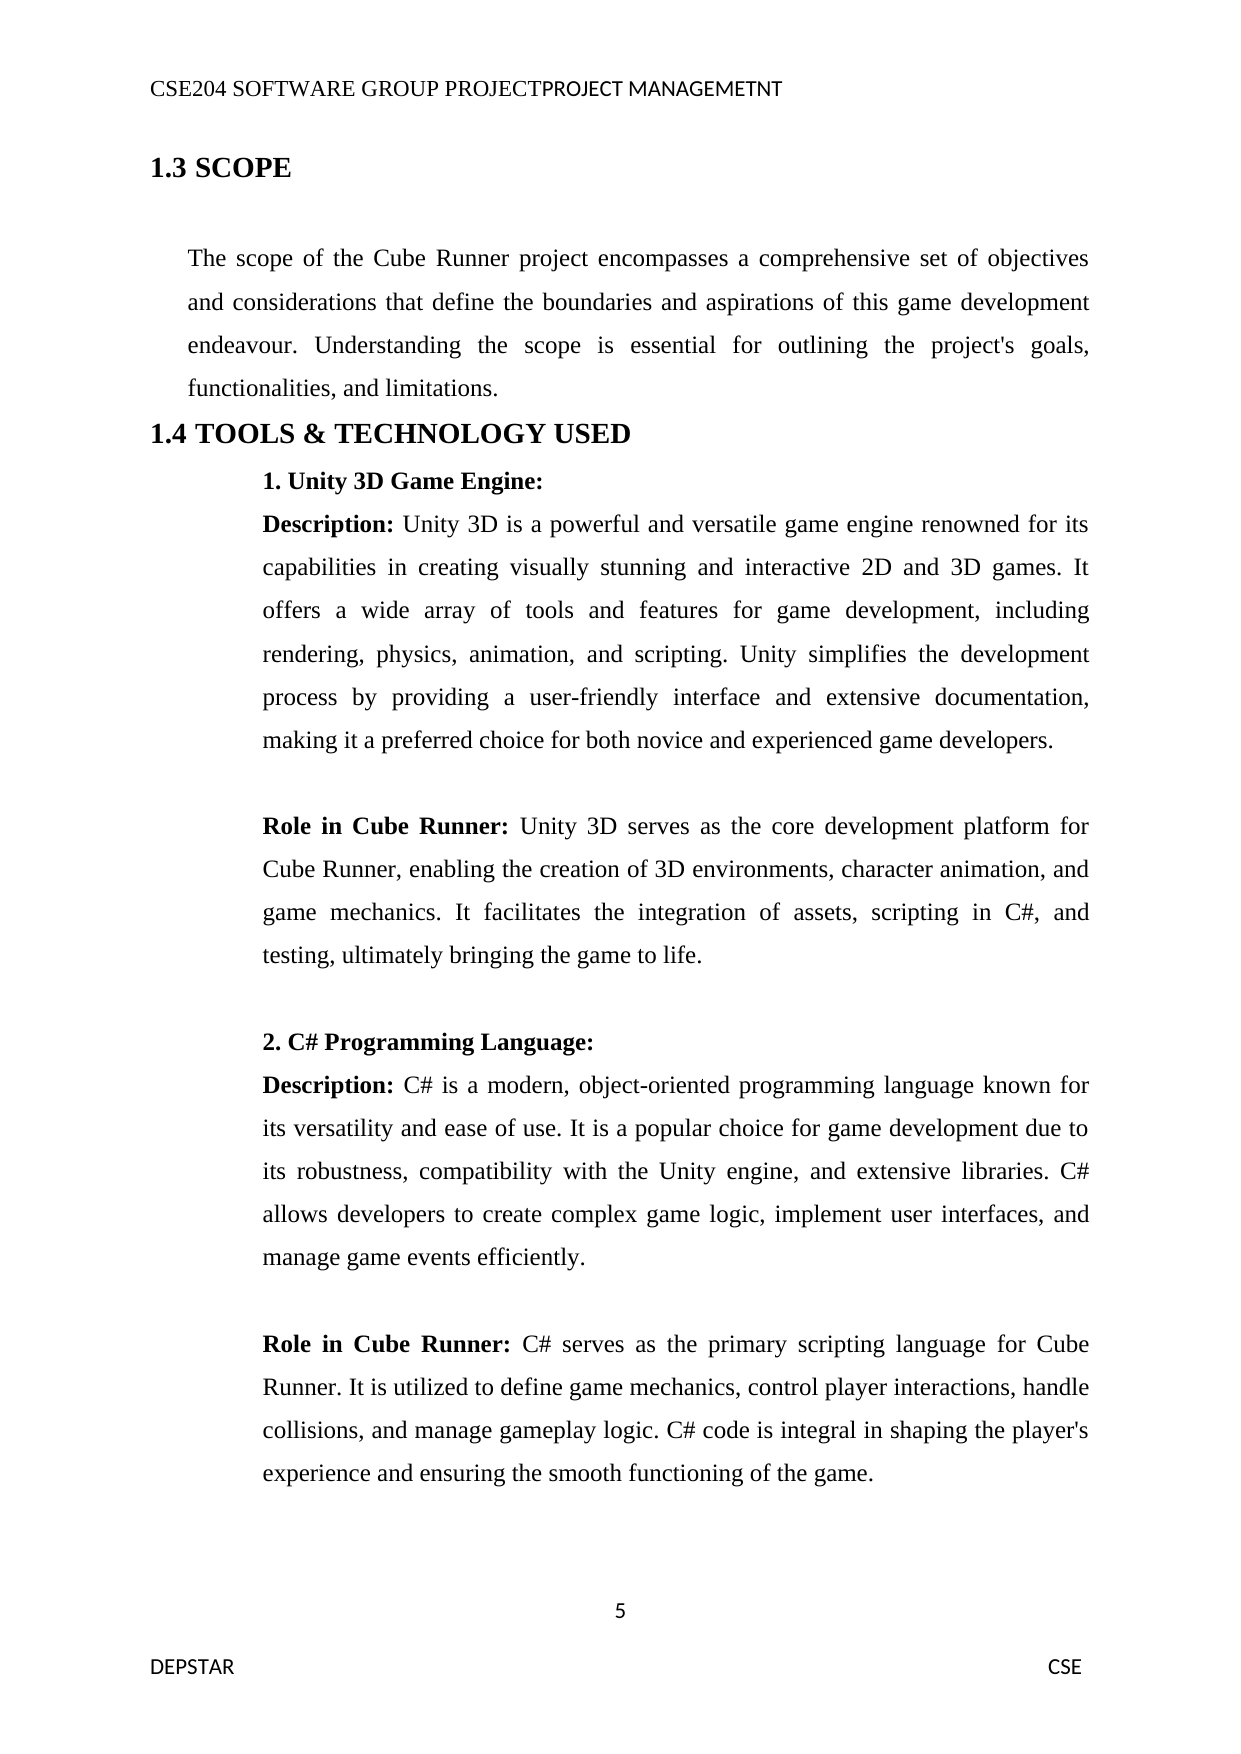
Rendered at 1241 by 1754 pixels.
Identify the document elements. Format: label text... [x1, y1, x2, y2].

list 2. C# Programming Language: [262, 1027, 1090, 1056]
list The scope of the Cube Runner project encompasses a comprehensive set of objectives and considerations that define the boundaries and aspirations of this game development endeavour. Understanding the scope is essential for outlining the project's goals, functionalities, and limitations. [187, 243, 1090, 402]
list TOOLS & TECHNOLOGY USED [150, 416, 1090, 449]
list SCOPE [150, 150, 1090, 183]
list Role in Cube Runner: Unity 3D serves as the core development platform for Cube Runner, enabling the creation of 3D environments, character animation, and game mechanics. It facilitates the integration of assets, scripting in C#, and testing, ultimately bringing the game to life. [262, 811, 1090, 969]
list Description: Unity 3D is a powerful and versatile game engine renowned for its capabilities in creating visually stunning and interactive 2D and 3D games. It offers a wide array of tools and features for game development, including rendering, physics, animation, and scripting. Unity simplifies the development process by providing a user-friendly interface and extensive documentation, making it a preferred choice for both novice and experienced game developers. [262, 509, 1090, 754]
list Role in Cube Runner: C# serves as the primary scripting language for Cube Runner. It is utilized to define game mechanics, control player interactions, handle collisions, and manage gameplay logic. C# code is integral in shaping the player's experience and ensuring the smooth functioning of the game. [262, 1329, 1090, 1487]
list Description: C# is a modern, object-oriented programming language known for its versatility and ease of use. It is a popular choice for game development due to its robustness, compatibility with the Unity engine, and extensive libraries. C# allows developers to create complex game logic, implement user interfaces, and manage game events efficiently. [262, 1070, 1090, 1271]
list 1. Unity 3D Game Engine: [262, 466, 1090, 495]
